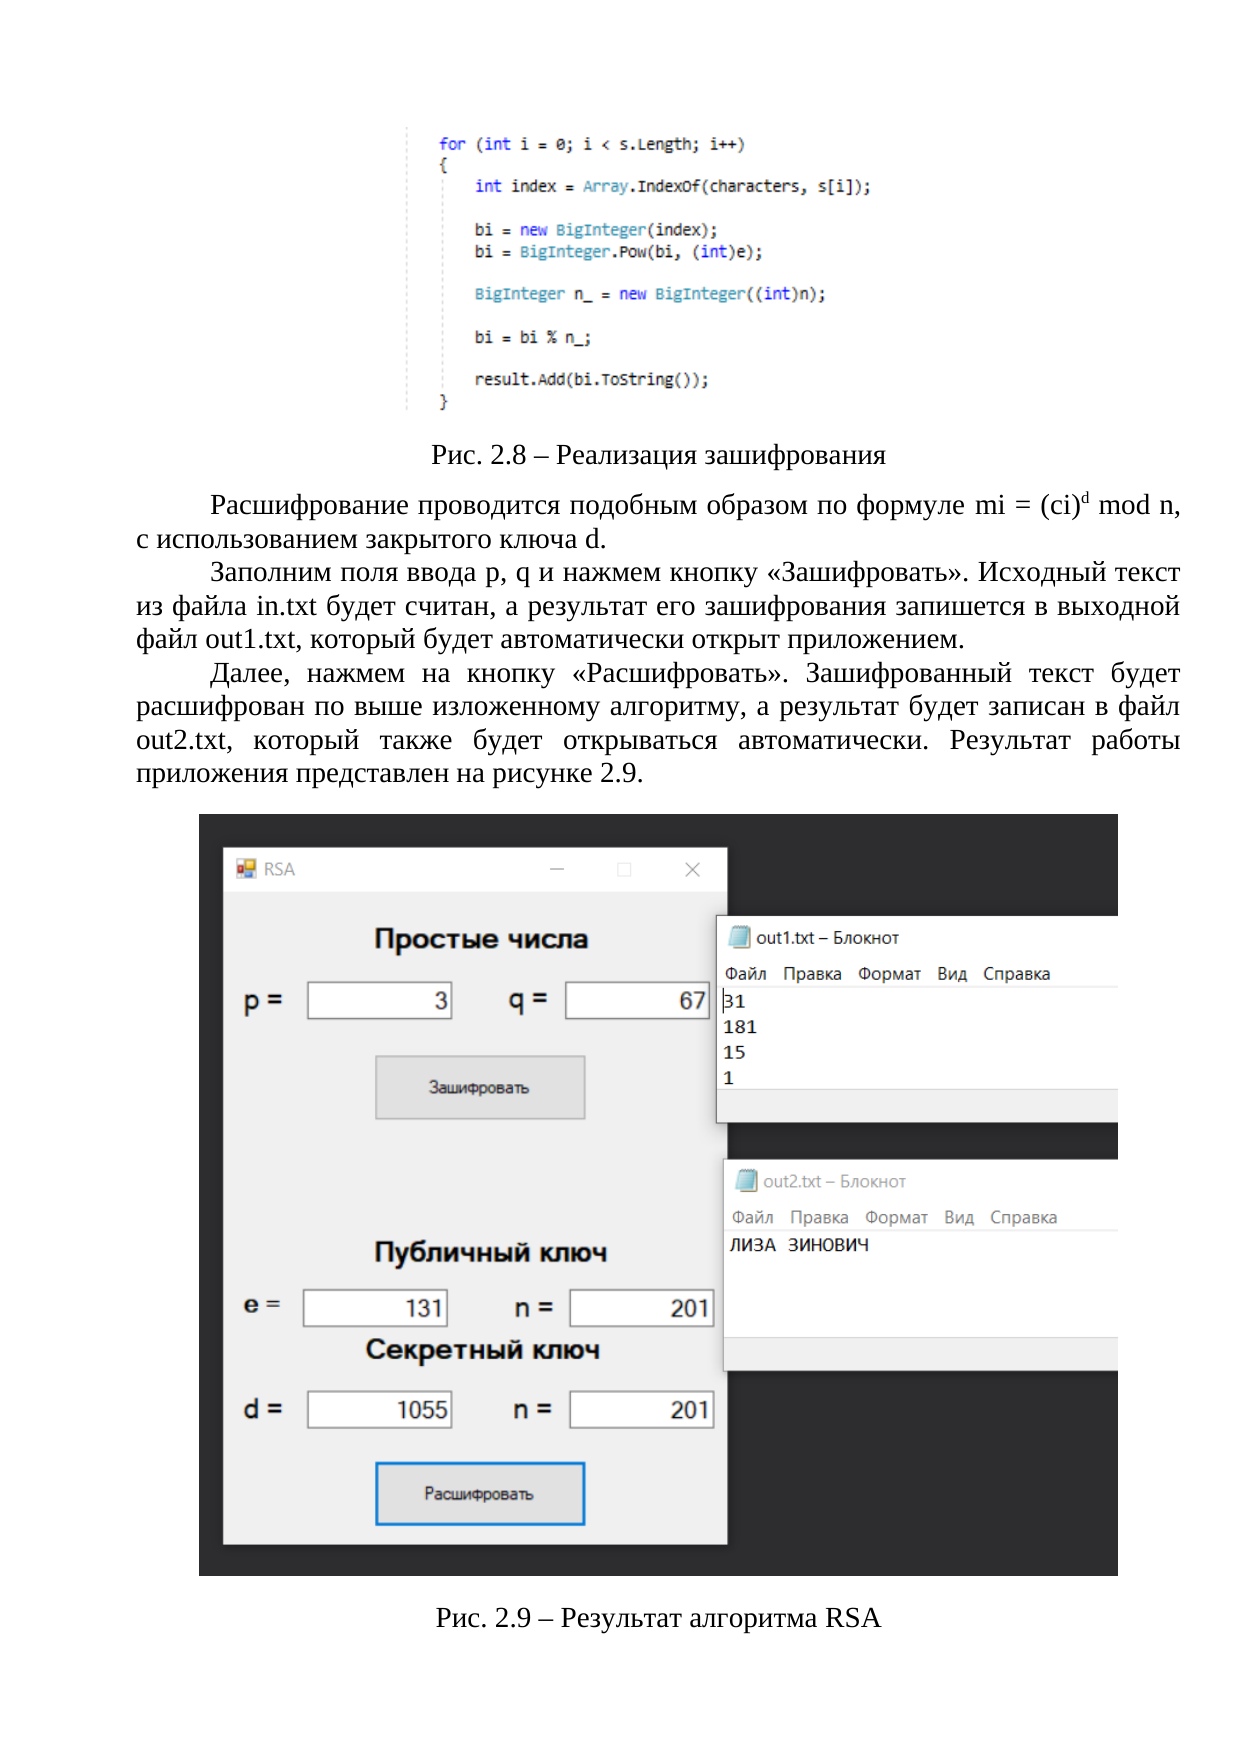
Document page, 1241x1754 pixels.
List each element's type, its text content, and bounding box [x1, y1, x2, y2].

text Далее, нажмем на кнопку «Расшифровать». Зашифрованный текст будет расшифрован по выше изложенному алгоритму, а результат будет записан в файл out2.txt, который также будет открываться автоматически. Результат работы приложения представлен на рисунке 2.9. [136, 655, 1181, 789]
text Рис. 2.9 – Результат алгоритма RSA [136, 1600, 1181, 1634]
text Рис. 2.8 – Реализация зашифрования [136, 437, 1181, 471]
picture [400, 127, 917, 413]
text Заполним поля ввода p, q и нажмем кнопку «Зашифровать». Исходный текст из файла in.txt будет считан, а результат его зашифрования запишется в выходной файл out1.txt, который будет автоматически открыт приложением. [136, 554, 1181, 655]
picture [199, 814, 1118, 1576]
text Расшифрование проводится подобным образом по формуле mi = (ci)d mod n, с использованием закрытого ключа d. [136, 487, 1181, 554]
